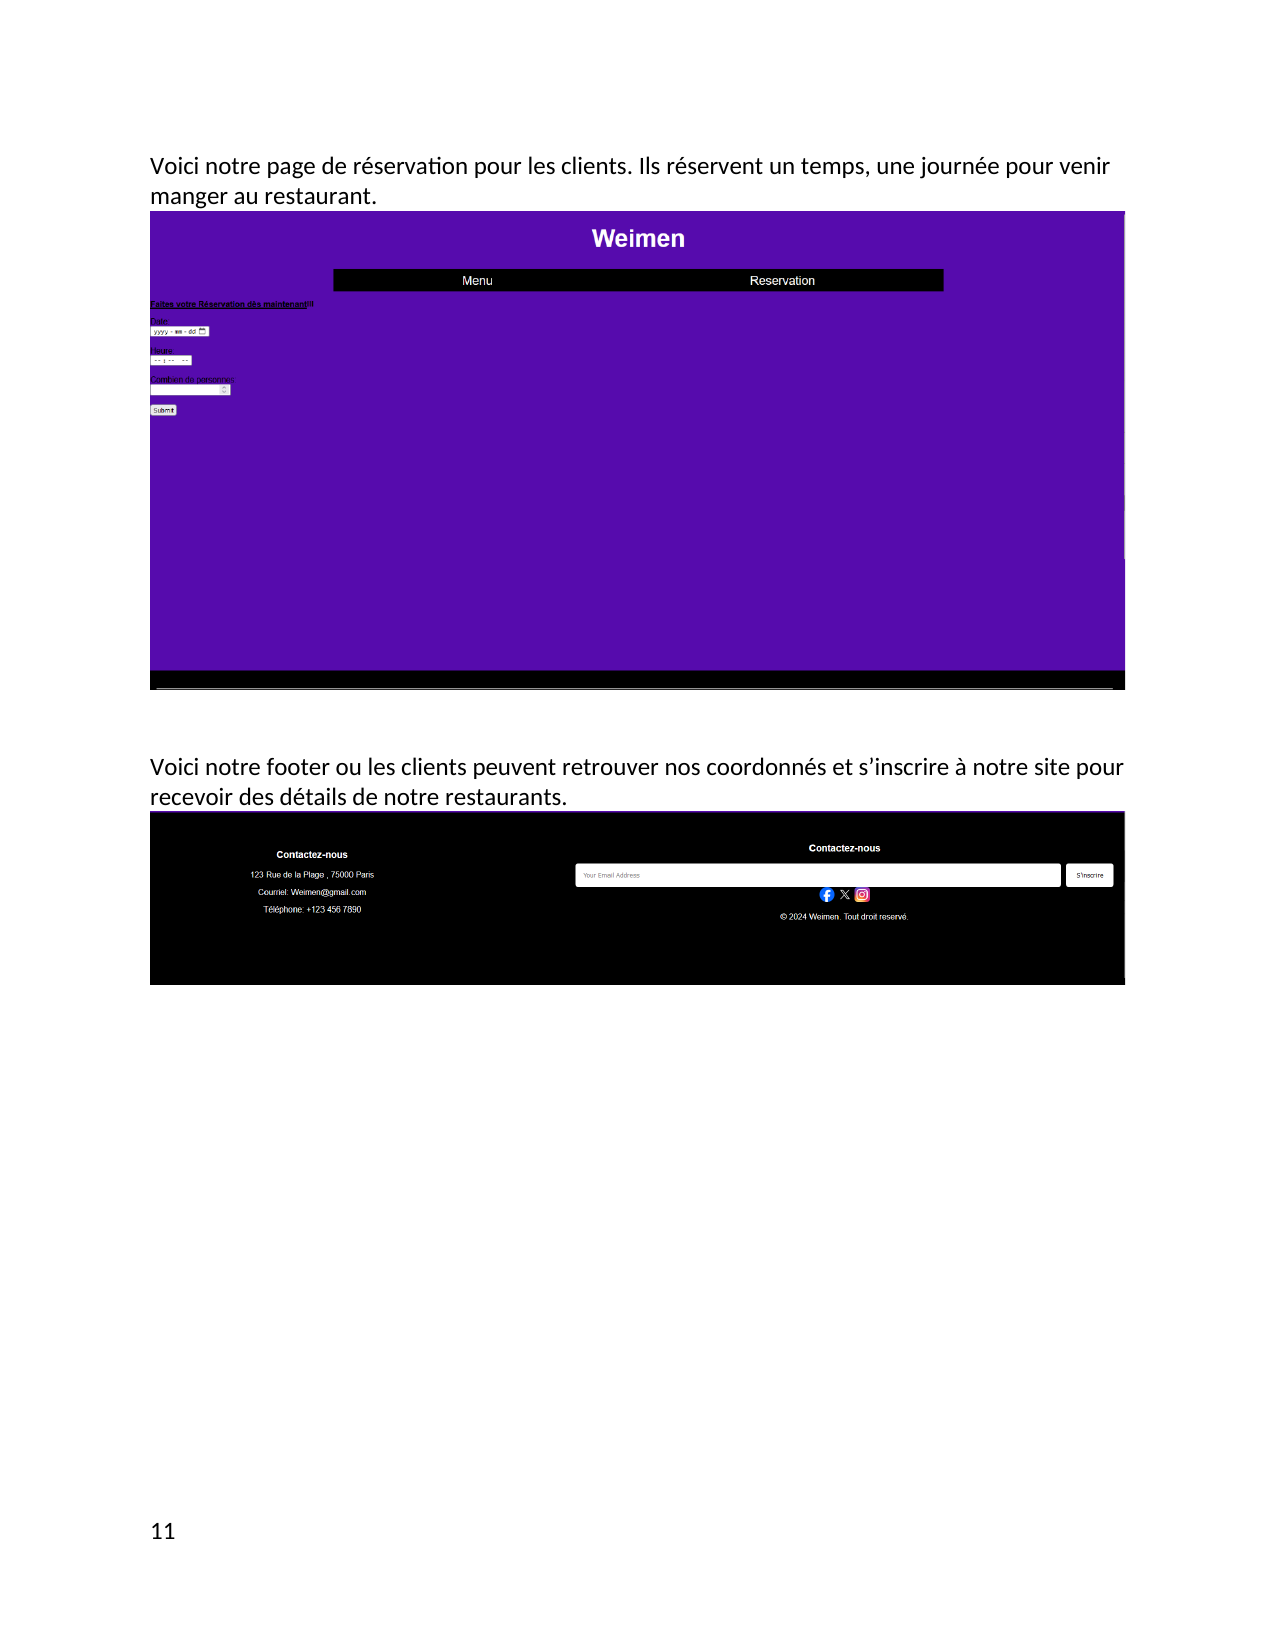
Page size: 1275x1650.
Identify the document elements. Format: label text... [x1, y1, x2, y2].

text Voici notre page de réservation pour les clients. Ils réservent un temps, une journée pour venir manger au restaurant. [150, 150, 1125, 211]
text Voici notre footer ou les clients peuvent retrouver nos coordonnés et s’inscrire à notre site pour recevoir des détails de notre restaurants. [150, 751, 1125, 811]
picture [150, 211, 1125, 690]
picture [150, 811, 1125, 985]
